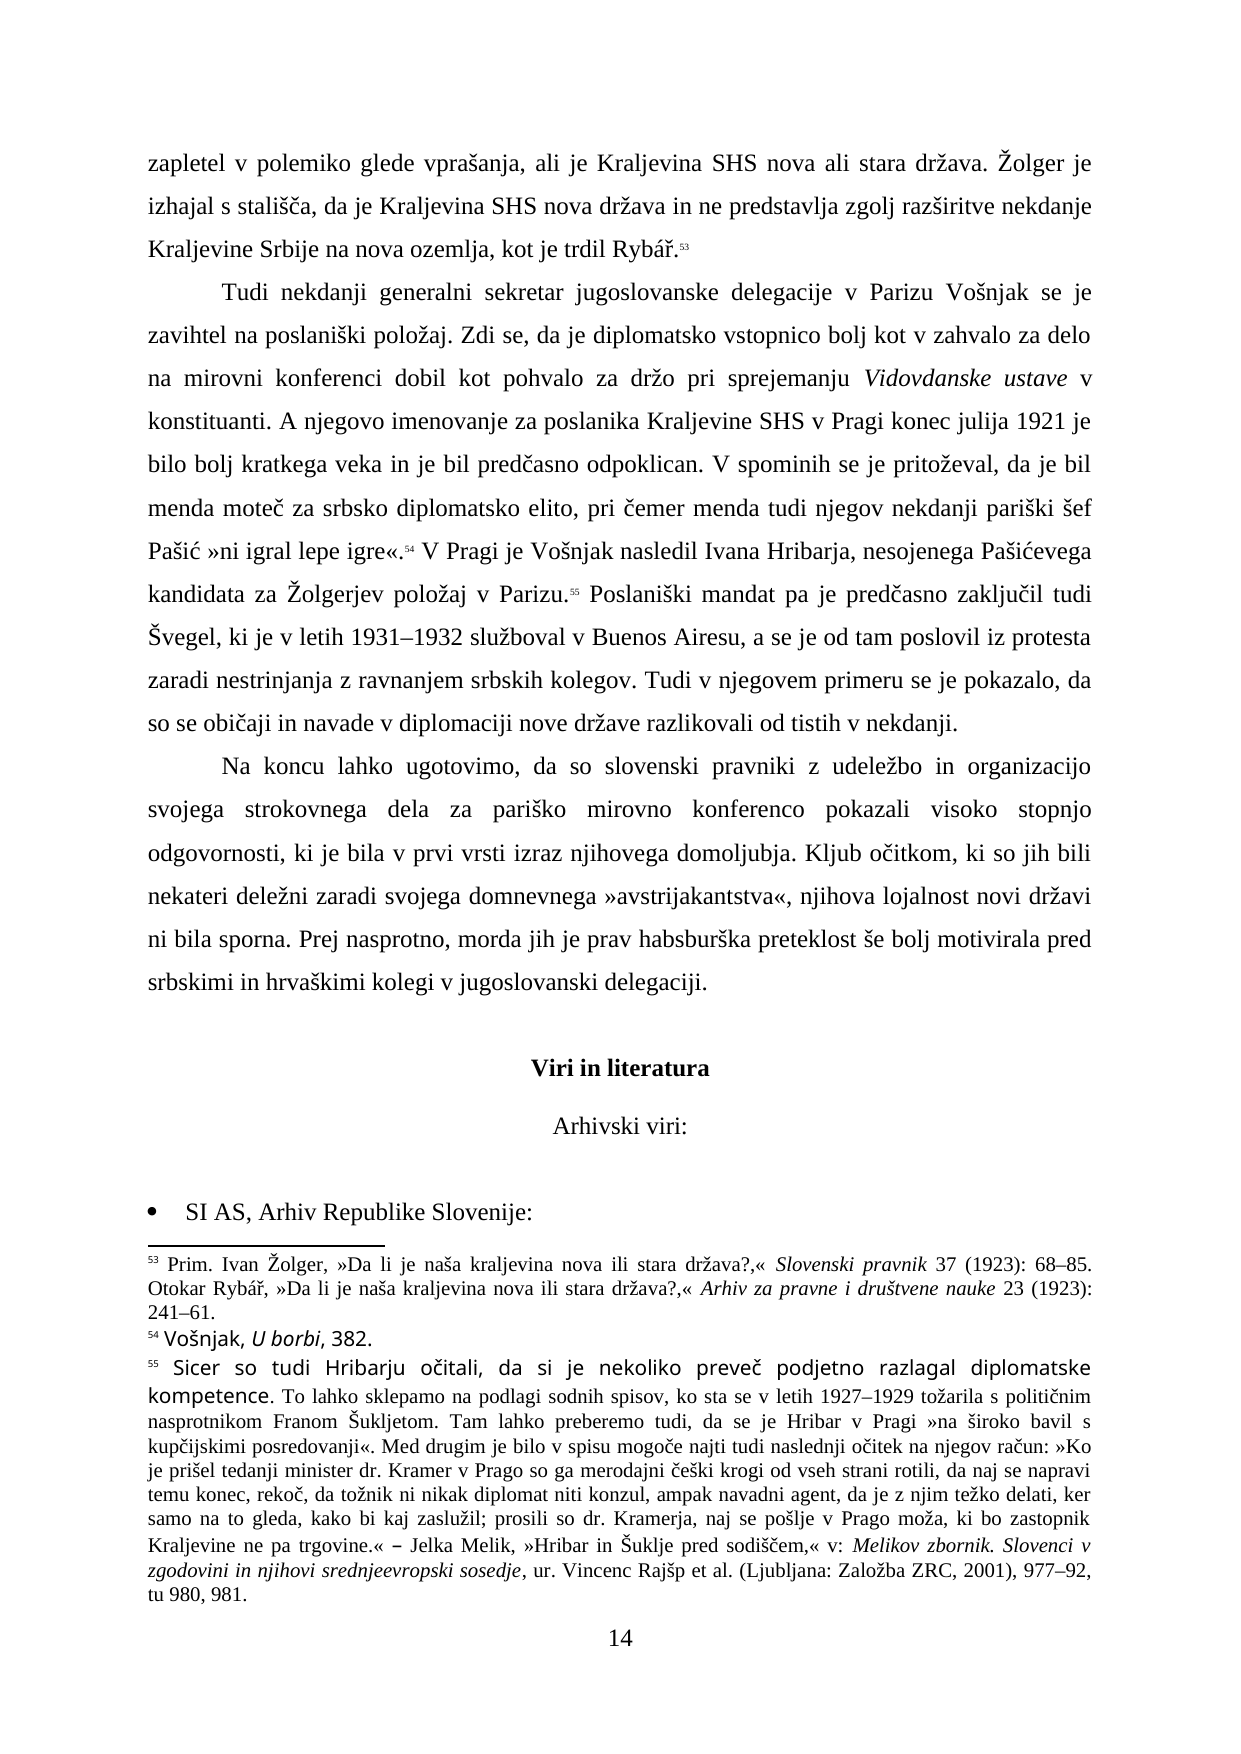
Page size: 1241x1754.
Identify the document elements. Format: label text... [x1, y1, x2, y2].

list SI AS, Arhiv Republike Slovenije: [148, 1197, 1093, 1226]
text Arhivski viri: [148, 1111, 1093, 1139]
text Viri in literatura [148, 1053, 1093, 1082]
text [148, 148, 1093, 263]
text Tudi nekdanji generalni sekretar jugoslovanske delegacije v Parizu Vošnjak se je zavihtel na poslaniški položaj. Zdi se, da je diplomatsko vstopnico bolj kot v zahvalo za delo na mirovni konferenci dobil kot pohvalo za držo pri sprejemanju Vidovdanske ustave v konstituanti. A njegovo imenovanje za poslanika Kraljevine SHS v Pragi konec julija 1921 je bilo bolj kratkega veka in je bil predčasno odpoklican. V spominih se je pritoževal, da je bil menda moteč za srbsko diplomatsko elito, pri čemer menda tudi njegov nekdanji pariški šef Pašić »ni igral lepe igre«. V Pragi je Vošnjak nasledil Ivana Hribarja, nesojenega Pašićevega kandidata za Žolgerjev položaj v Parizu. Poslaniški mandat pa je predčasno zaključil tudi Švegel, ki je v letih 1931–1932 služboval v Buenos Airesu, a se je od tam poslovil iz protesta zaradi nestrinjanja z ravnanjem srbskih kolegov. Tudi v njegovem primeru se je pokazalo, da so se običaji in navade v diplomaciji nove države razlikovali od tistih v nekdanji. [148, 277, 1093, 737]
text Na koncu lahko ugotovimo, da so slovenski pravniki z udeležbo in organizacijo svojega strokovnega dela za pariško mirovno konferenco pokazali visoko stopnjo odgovornosti, ki je bila v prvi vrsti izraz njihovega domoljubja. Kljub očitkom, ki so jih bili nekateri deležni zaradi svojega domnevnega »avstrijakantstva«, njihova lojalnost novi državi ni bila sporna. Prej nasprotno, morda jih je prav habsburška preteklost še bolj motivirala pred srbskimi in hrvaškimi kolegi v jugoslovanski delegaciji. [148, 751, 1093, 996]
